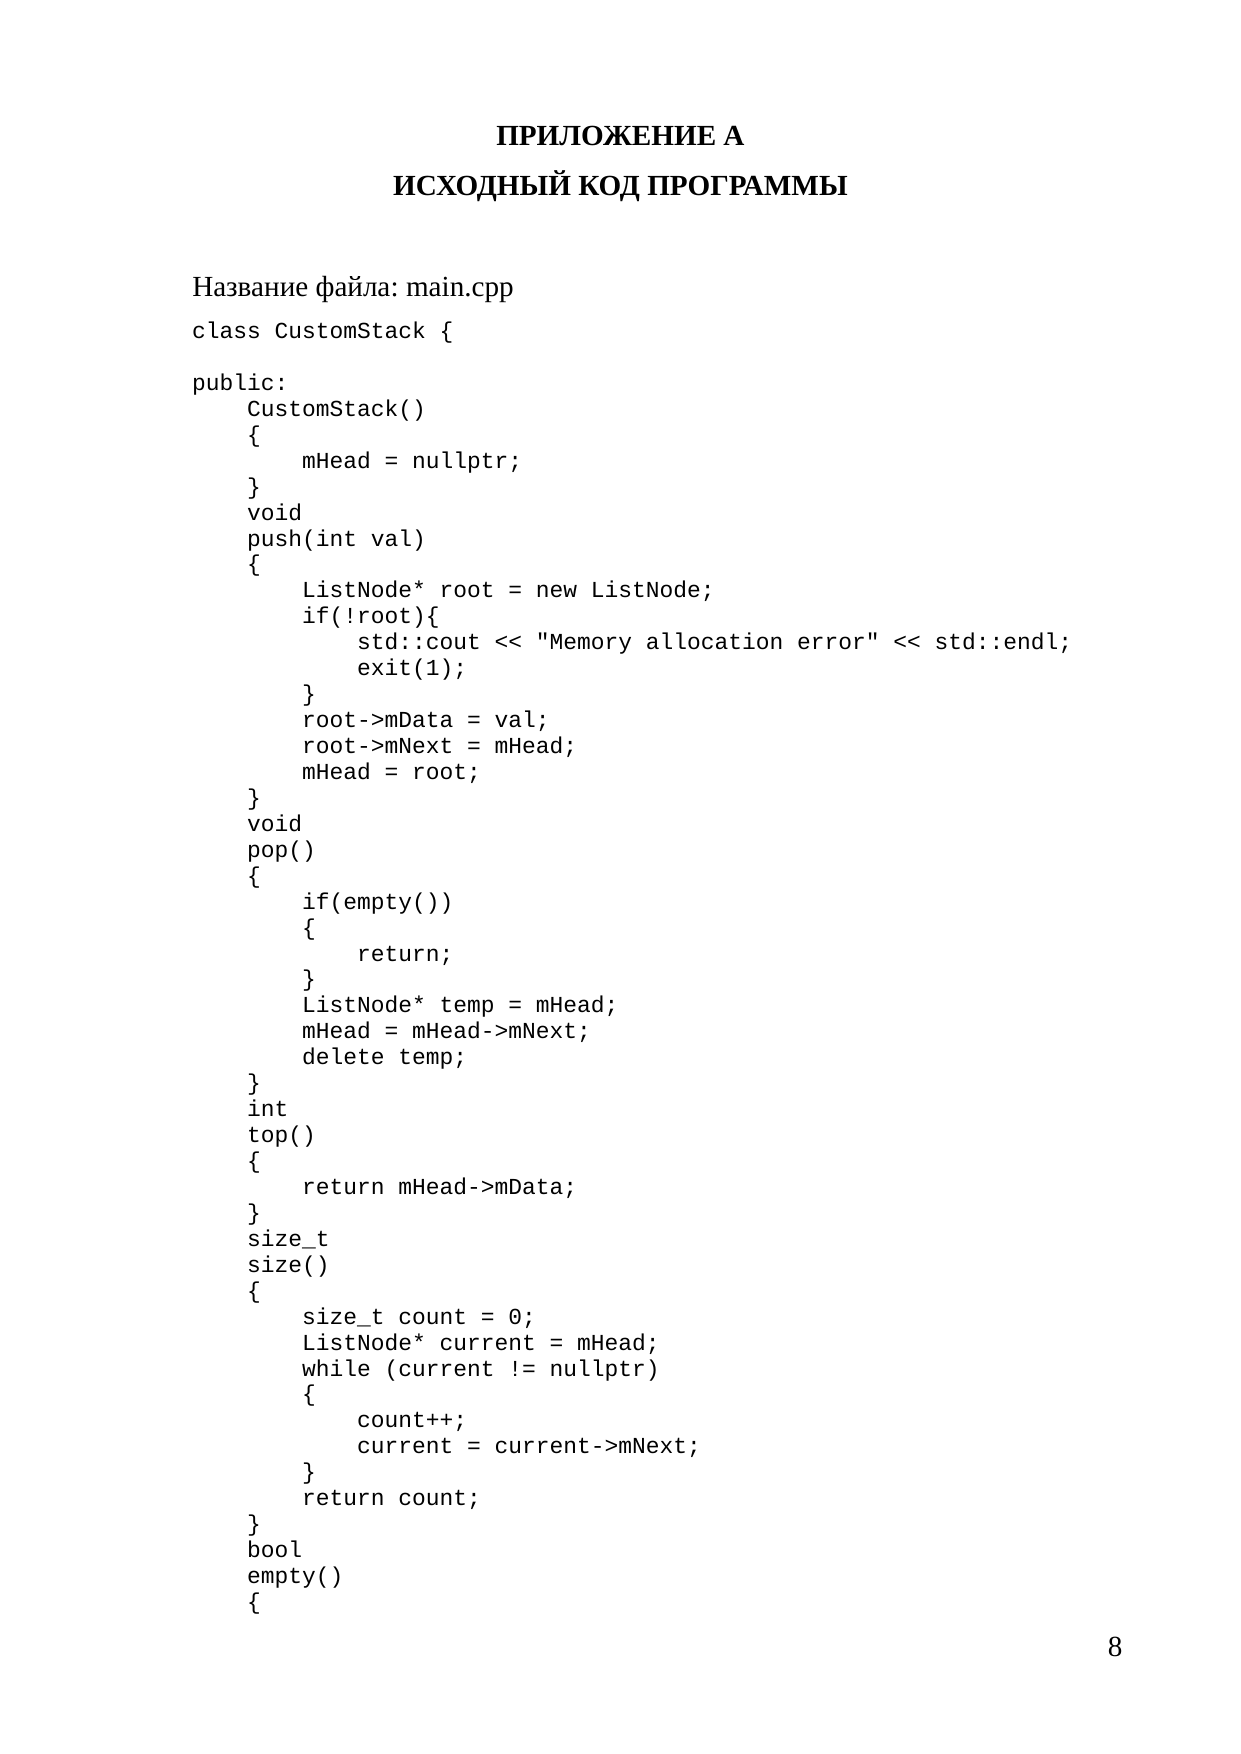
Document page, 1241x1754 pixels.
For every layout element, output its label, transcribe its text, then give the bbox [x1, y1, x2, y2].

text } [192, 1201, 1122, 1227]
text { [192, 864, 1122, 890]
text size() [192, 1253, 1122, 1279]
text exit(1); [192, 657, 1122, 682]
text size_t [192, 1227, 1122, 1253]
text } [192, 682, 1122, 708]
text CustomStack() [192, 397, 1122, 423]
text mHead = mHead->mNext; [192, 1020, 1122, 1046]
text int [192, 1097, 1122, 1123]
text bool [192, 1538, 1122, 1564]
text } [192, 475, 1122, 501]
text { [192, 1279, 1122, 1305]
text top() [192, 1123, 1122, 1149]
text empty() [192, 1564, 1122, 1590]
text Название файла: main.cpp [118, 269, 1122, 303]
text } [192, 1461, 1122, 1487]
text return count; [192, 1487, 1122, 1512]
text { [192, 1149, 1122, 1175]
text return; [192, 942, 1122, 968]
text pop() [192, 838, 1122, 864]
text { [192, 1590, 1122, 1616]
text { [192, 1383, 1122, 1409]
text void [192, 501, 1122, 527]
text } [192, 968, 1122, 994]
text } [192, 1512, 1122, 1538]
text { [192, 423, 1122, 449]
text { [192, 916, 1122, 942]
text mHead = root; [192, 760, 1122, 786]
text root->mNext = mHead; [192, 734, 1122, 760]
text count++; [192, 1409, 1122, 1435]
text mHead = nullptr; [192, 449, 1122, 475]
text size_t count = 0; [192, 1305, 1122, 1331]
text { [192, 553, 1122, 579]
subtitle Приложение А Исходный код программы [118, 118, 1122, 202]
text while (current != nullptr) [192, 1357, 1122, 1383]
text } [192, 786, 1122, 812]
text } [192, 1072, 1122, 1097]
text root->mData = val; [192, 708, 1122, 734]
text delete temp; [192, 1046, 1122, 1072]
text if(!root){ [192, 605, 1122, 631]
text class CustomStack { [192, 319, 1122, 345]
text current = current->mNext; [192, 1435, 1122, 1461]
text std::cout << "Memory allocation error" << std::endl; [192, 631, 1122, 657]
text void [192, 812, 1122, 838]
text public: [192, 371, 1122, 397]
text return mHead->mData; [192, 1175, 1122, 1201]
text if(empty()) [192, 890, 1122, 916]
text ListNode* current = mHead; [192, 1331, 1122, 1357]
text ListNode* root = new ListNode; [192, 579, 1122, 605]
text ListNode* temp = mHead; [192, 994, 1122, 1020]
text push(int val) [192, 527, 1122, 553]
